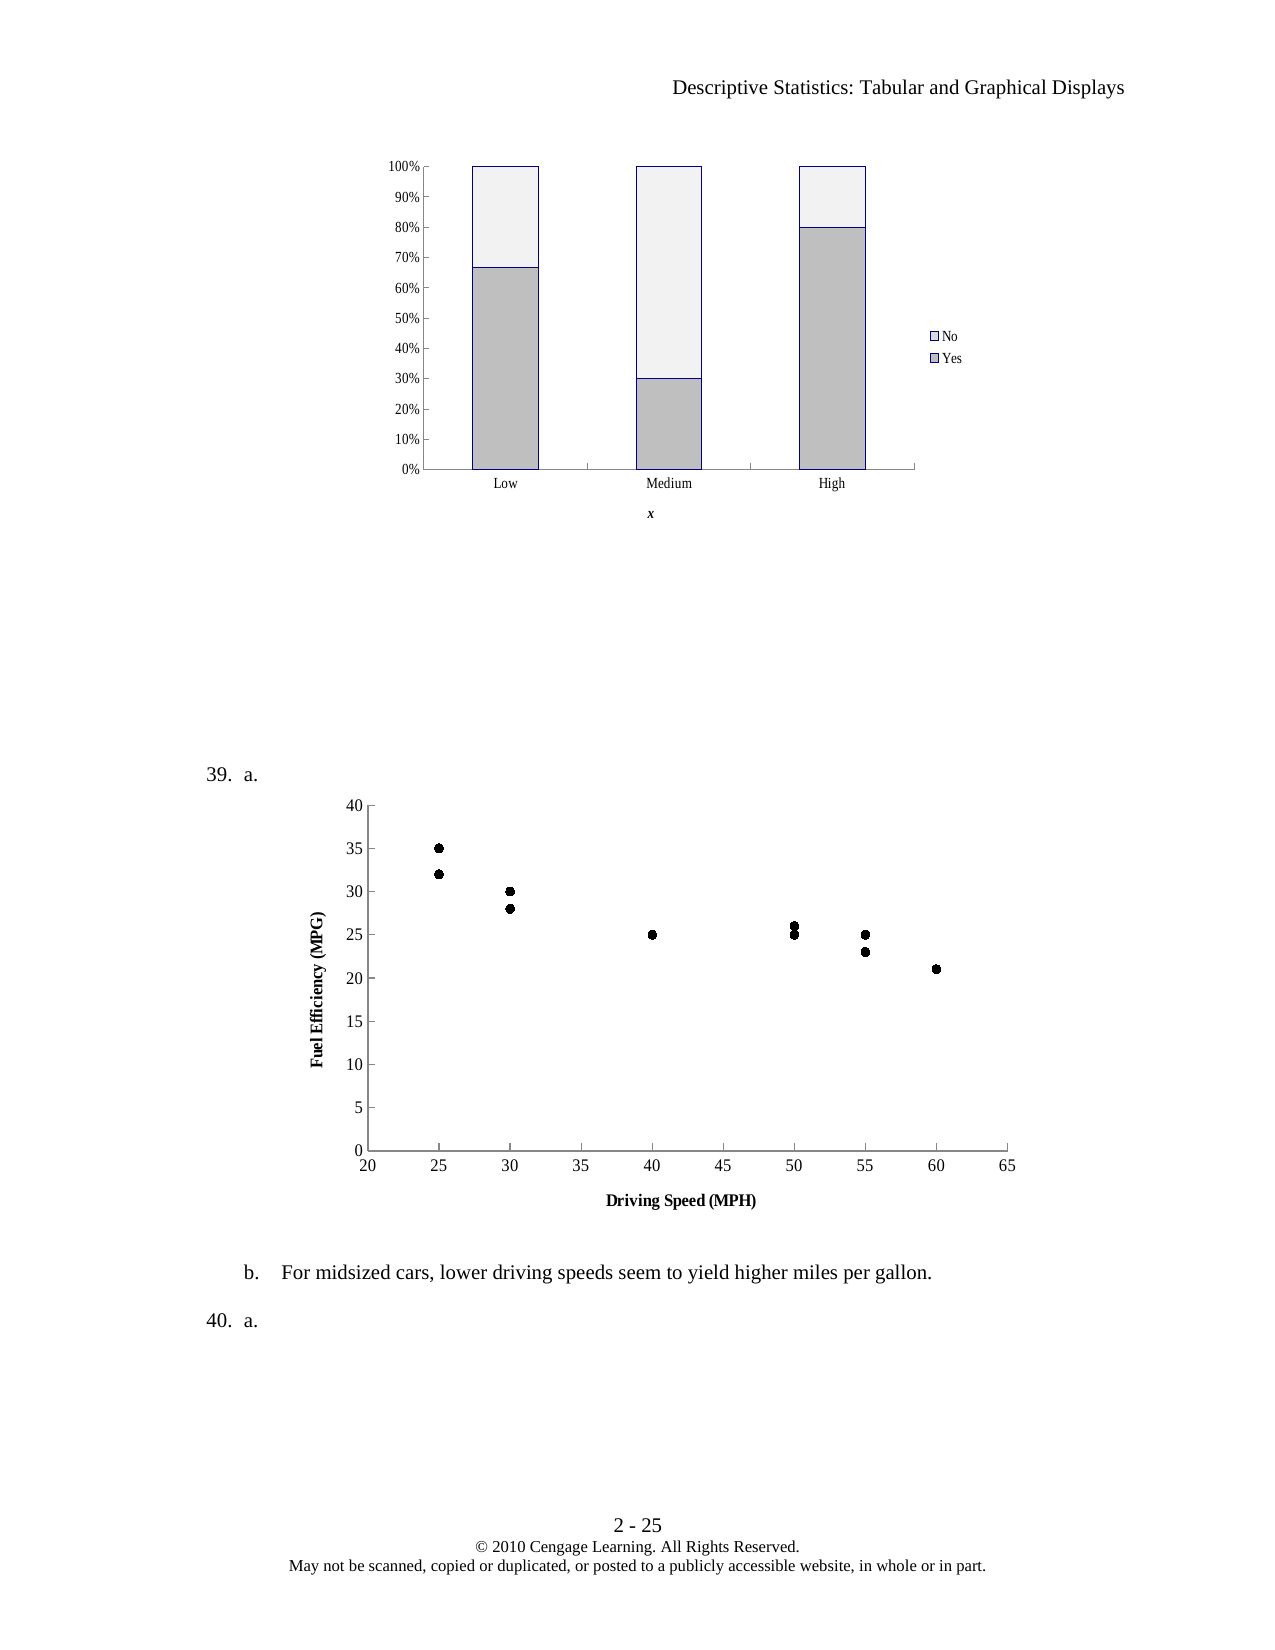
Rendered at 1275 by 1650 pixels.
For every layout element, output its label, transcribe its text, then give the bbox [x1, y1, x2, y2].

list 39. a. [206, 762, 1125, 786]
text b. For midsized cars, lower driving speeds seem to yield higher miles per gallon. [202, 1260, 1125, 1284]
text 40. a. [206, 1308, 1125, 1332]
